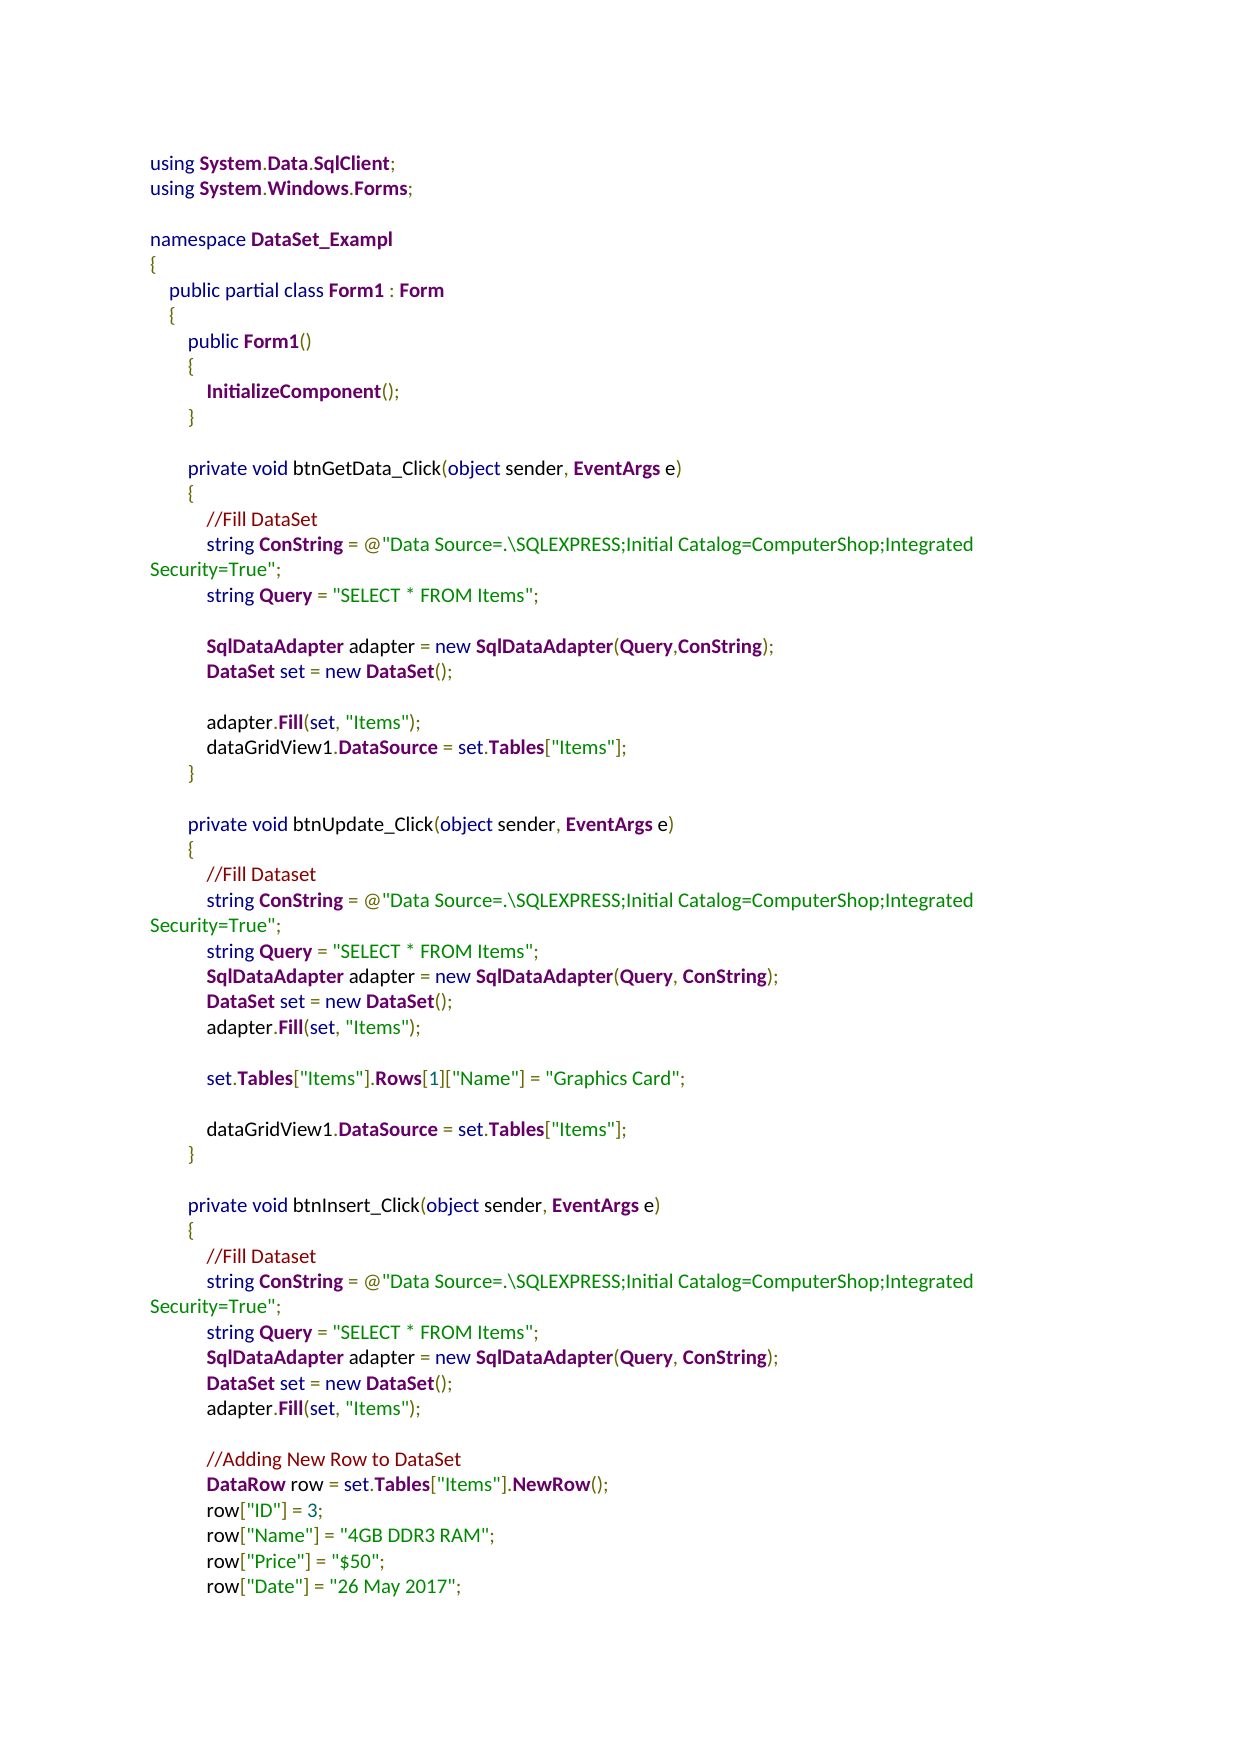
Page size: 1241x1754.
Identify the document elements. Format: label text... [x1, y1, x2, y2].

text //Fill Dataset [150, 1243, 1090, 1268]
text } [150, 760, 1090, 785]
text InitializeComponent(); [150, 379, 1090, 404]
text SqlDataAdapter adapter = new SqlDataAdapter(Query,ConString); [150, 633, 1090, 658]
text DataSet set = new DataSet(); [150, 1370, 1090, 1395]
text row["Price"] = "$50"; [150, 1548, 1090, 1573]
text dataGridView1.DataSource = set.Tables["Items"]; [150, 1116, 1090, 1141]
text set.Tables["Items"].Rows[1]["Name"] = "Graphics Card"; [150, 1065, 1090, 1090]
text dataGridView1.DataSource = set.Tables["Items"]; [150, 734, 1090, 760]
text { [150, 836, 1090, 862]
text } [150, 1141, 1090, 1167]
text private void btnUpdate_Click(object sender, EventArgs e) [150, 811, 1090, 836]
text { [150, 1217, 1090, 1243]
text DataSet set = new DataSet(); [150, 658, 1090, 684]
text string ConString = @"Data Source=.\SQLEXPRESS;Initial Catalog=ComputerShop;Integrated Security=True"; [150, 531, 1090, 582]
text string Query = "SELECT * FROM Items"; [150, 938, 1090, 963]
text //Fill DataSet [150, 506, 1090, 531]
text row["ID"] = 3; [150, 1497, 1090, 1522]
text public partial class Form1 : Form [150, 277, 1090, 302]
text namespace DataSet_Exampl [150, 226, 1090, 252]
text row["Date"] = "26 May 2017"; [150, 1573, 1090, 1599]
text //Fill Dataset [150, 862, 1090, 887]
text adapter.Fill(set, "Items"); [150, 1014, 1090, 1039]
text SqlDataAdapter adapter = new SqlDataAdapter(Query, ConString); [150, 963, 1090, 989]
text string Query = "SELECT * FROM Items"; [150, 582, 1090, 607]
text { [150, 353, 1090, 379]
text using System.Data.SqlClient; [150, 150, 1090, 175]
text using System.Windows.Forms; [150, 175, 1090, 201]
text { [150, 480, 1090, 506]
text DataRow row = set.Tables["Items"].NewRow(); [150, 1472, 1090, 1497]
text { [150, 302, 1090, 328]
text SqlDataAdapter adapter = new SqlDataAdapter(Query, ConString); [150, 1344, 1090, 1370]
text adapter.Fill(set, "Items"); [150, 709, 1090, 734]
text string ConString = @"Data Source=.\SQLEXPRESS;Initial Catalog=ComputerShop;Integrated Security=True"; [150, 887, 1090, 938]
text DataSet set = new DataSet(); [150, 989, 1090, 1014]
text string ConString = @"Data Source=.\SQLEXPRESS;Initial Catalog=ComputerShop;Integrated Security=True"; [150, 1268, 1090, 1319]
text { [150, 252, 1090, 277]
text string Query = "SELECT * FROM Items"; [150, 1319, 1090, 1344]
text //Adding New Row to DataSet [150, 1446, 1090, 1472]
text row["Name"] = "4GB DDR3 RAM"; [150, 1522, 1090, 1548]
text } [150, 404, 1090, 429]
text public Form1() [150, 328, 1090, 353]
text adapter.Fill(set, "Items"); [150, 1395, 1090, 1421]
text private void btnGetData_Click(object sender, EventArgs e) [150, 455, 1090, 480]
text private void btnInsert_Click(object sender, EventArgs e) [150, 1192, 1090, 1217]
